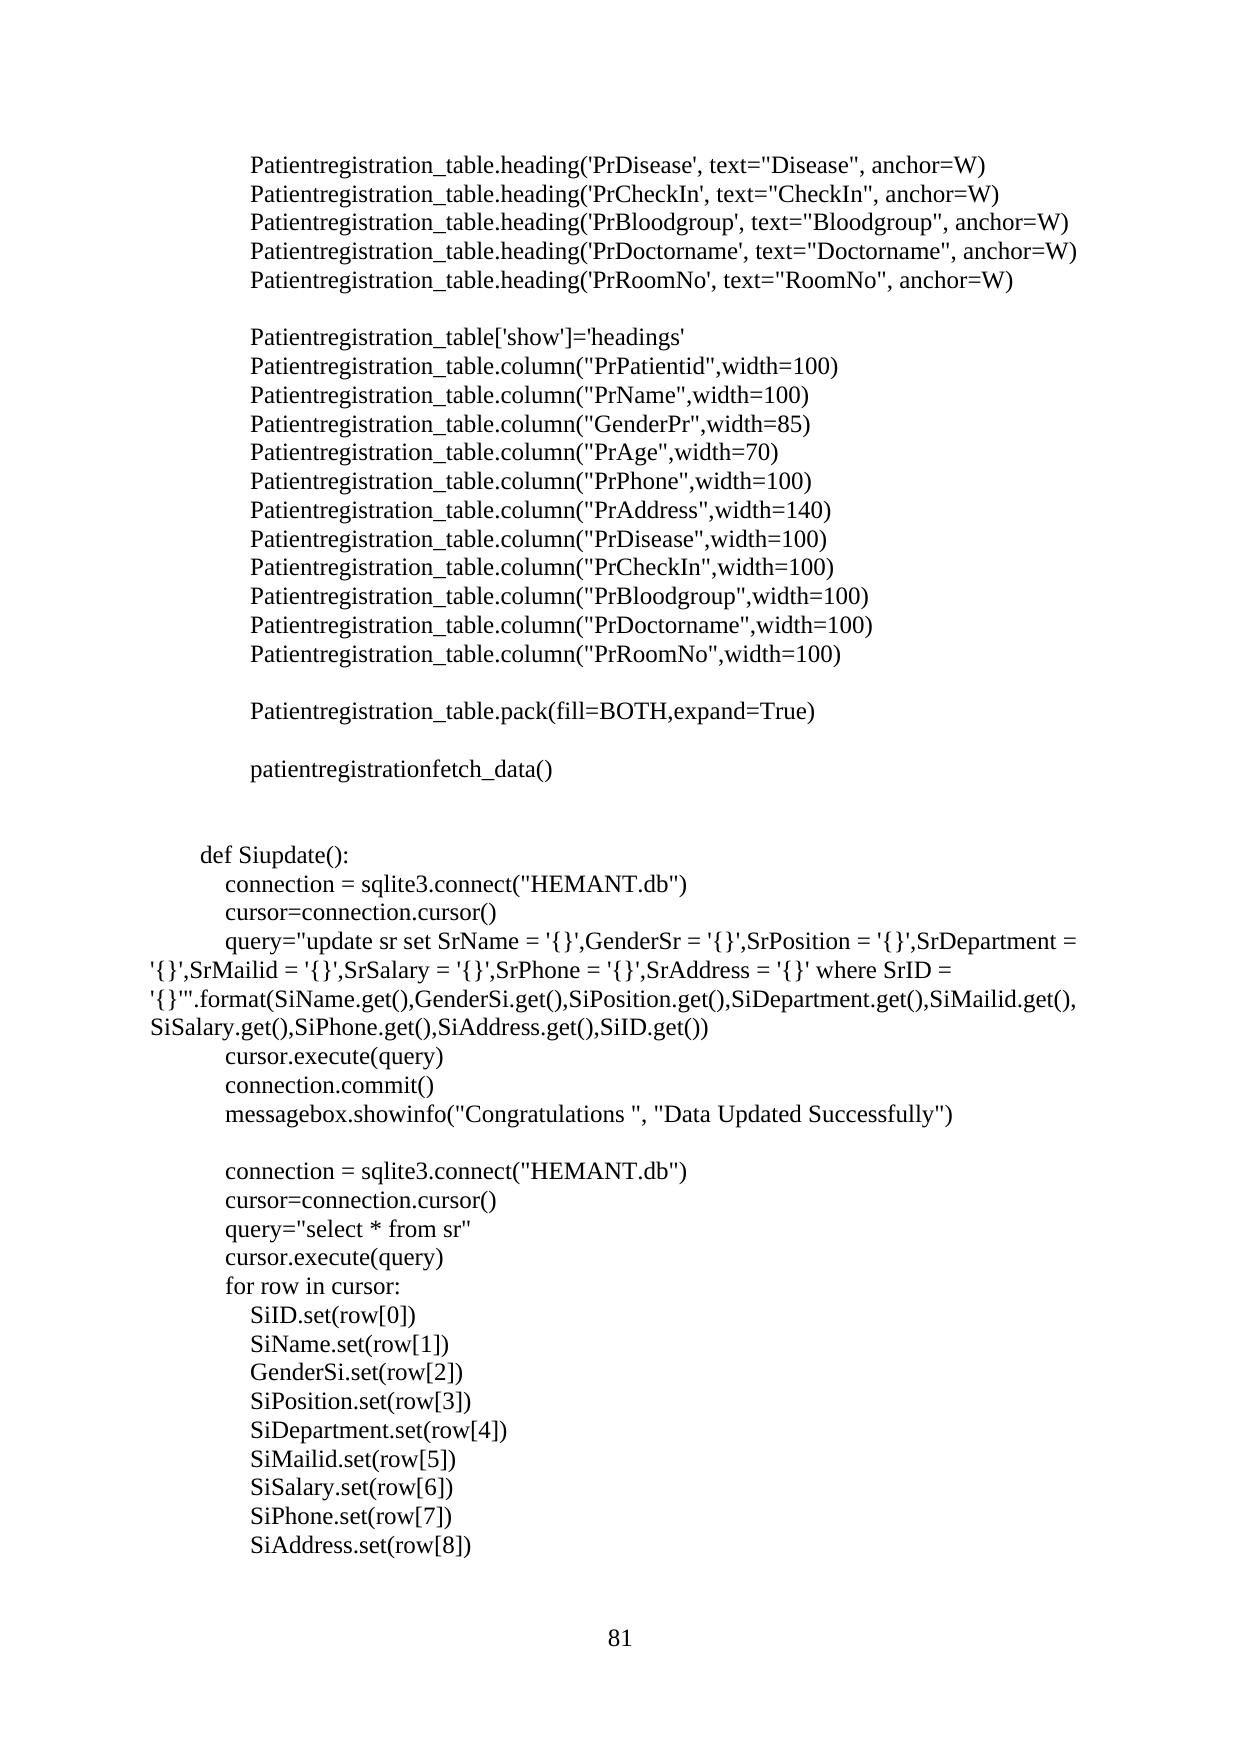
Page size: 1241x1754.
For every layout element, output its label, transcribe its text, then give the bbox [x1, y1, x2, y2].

text Patientregistration_table.column("PrDisease",width=100) [150, 524, 1090, 552]
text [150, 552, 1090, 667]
text Patientregistration_table.heading('PrCheckIn', text="CheckIn", anchor=W) [150, 179, 1090, 207]
text Patientregistration_table.heading('PrDoctorname', text="Doctorname", anchor=W) [150, 236, 1090, 265]
text Patientregistration_table.column("PrPatientid",width=100) [150, 351, 1090, 380]
text Patientregistration_table.column("PrName",width=100) [150, 380, 1090, 409]
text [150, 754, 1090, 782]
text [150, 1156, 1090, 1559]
text Patientregistration_table.column("PrPhone",width=100) [150, 466, 1090, 495]
text Patientregistration_table.column("PrAge",width=70) [150, 437, 1090, 466]
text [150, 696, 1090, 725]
text Patientregistration_table.heading('PrDisease', text="Disease", anchor=W) [150, 150, 1090, 179]
text Patientregistration_table.heading('PrRoomNo', text="RoomNo", anchor=W) [150, 265, 1090, 294]
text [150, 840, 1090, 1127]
text Patientregistration_table.column("PrAddress",width=140) [150, 495, 1090, 524]
text Patientregistration_table.heading('PrBloodgroup', text="Bloodgroup", anchor=W) [150, 207, 1090, 236]
text Patientregistration_table.column("GenderPr",width=85) [150, 409, 1090, 437]
text Patientregistration_table['show']='headings' [150, 322, 1090, 351]
